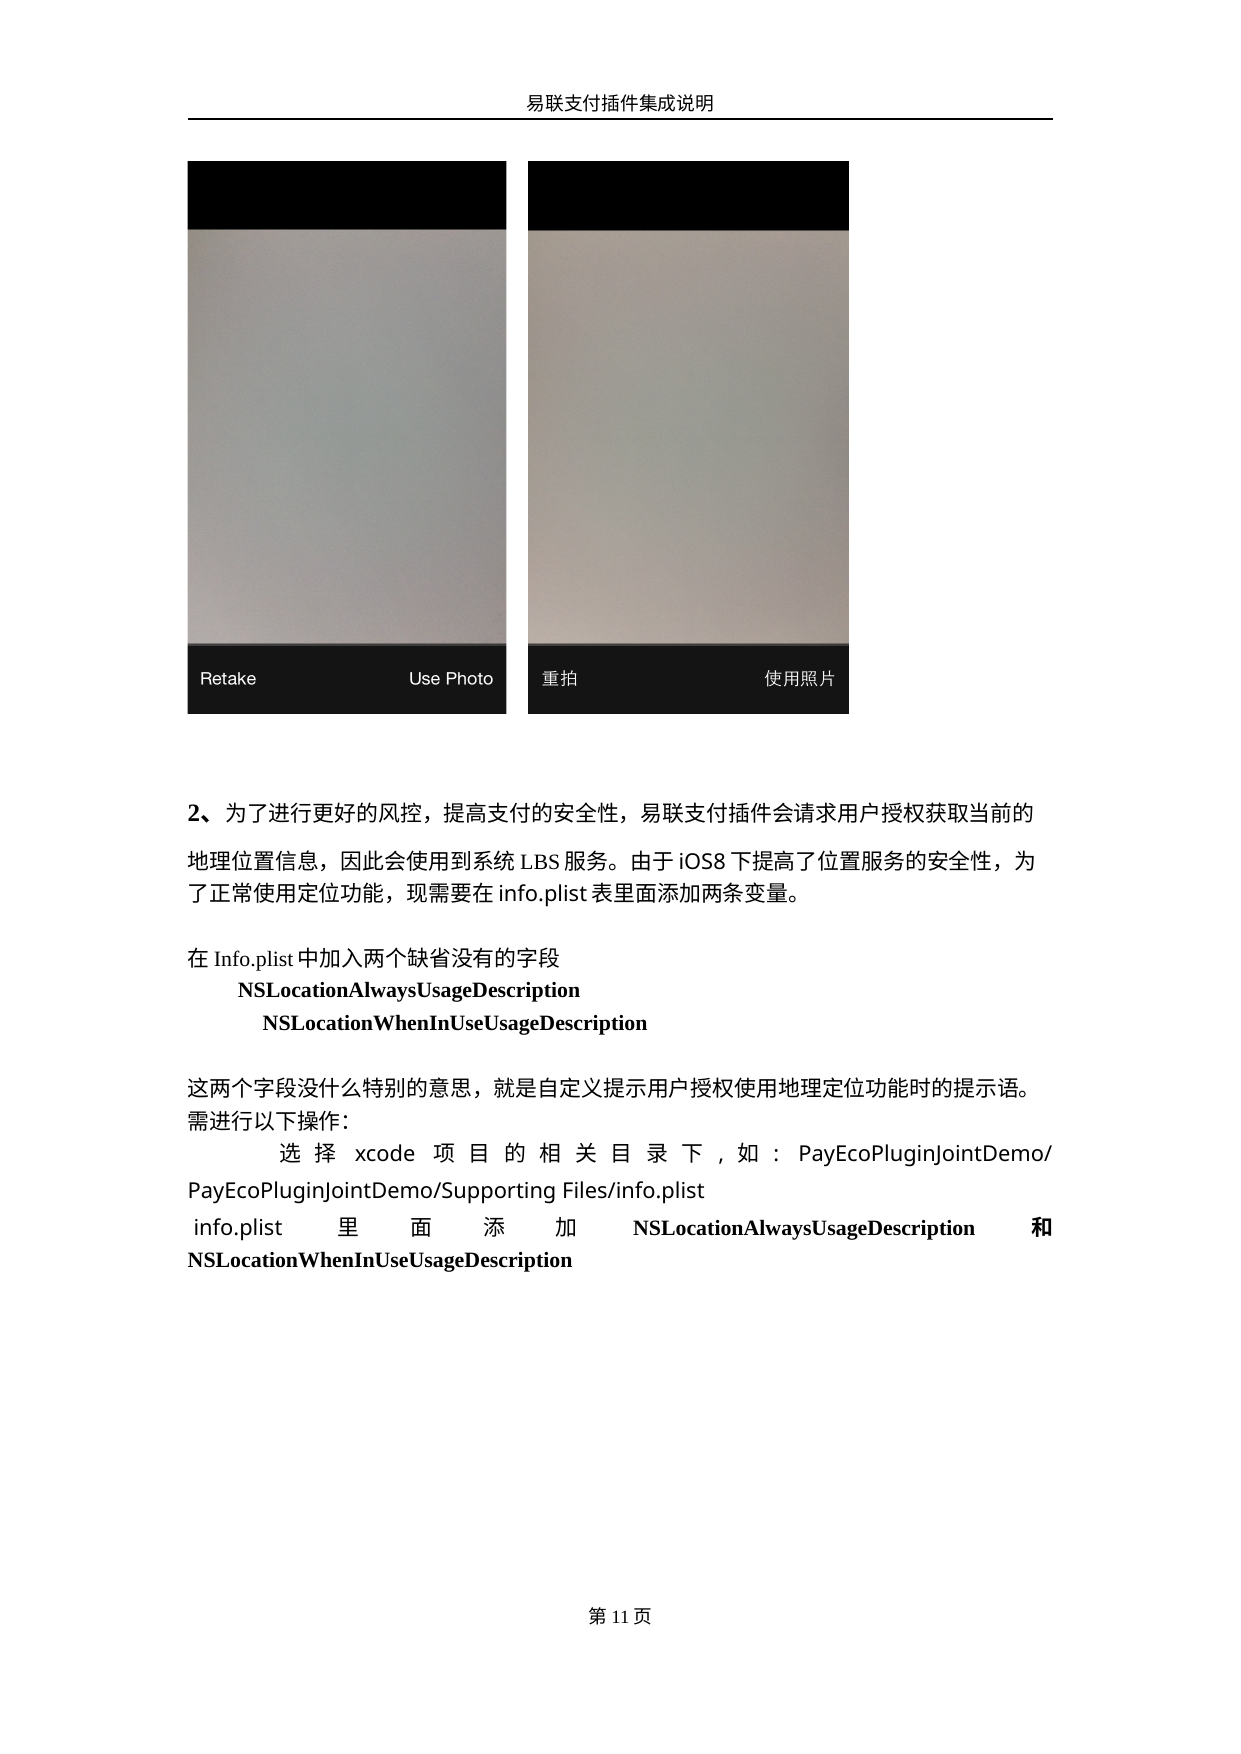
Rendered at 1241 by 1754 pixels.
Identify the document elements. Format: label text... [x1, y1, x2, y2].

text 需进行以下操作： [187, 1103, 1053, 1136]
text NSLocationWhenInUseUsageDescription [187, 1006, 1053, 1038]
text 在Info.plist中加入两个缺省没有的字段 [187, 941, 1053, 973]
text NSLocationAlwaysUsageDescription [187, 973, 1053, 1006]
picture [187, 161, 507, 714]
text info.plist里面添加NSLocationAlwaysUsageDescription和NSLocationWhenInUseUsageDescription [187, 1210, 1053, 1275]
text 2、为了进行更好的风控，提高支付的安全性，易联支付插件会请求用户授权获取当前的地理位置信息，因此会使用到系统LBS服务。由于iOS8下提高了位置服务的安全性，为了正常使用定位功能，现需要在info.plist表里面添加两条变量。 [187, 778, 1053, 908]
text 选择xcode项目的相关目录下,如: PayEcoPluginJointDemo/ PayEcoPluginJointDemo/Supporting Files/info.plist [187, 1136, 1053, 1206]
picture [528, 161, 849, 714]
text 这两个字段没什么特别的意思，就是自定义提示用户授权使用地理定位功能时的提示语。 [187, 1071, 1053, 1103]
